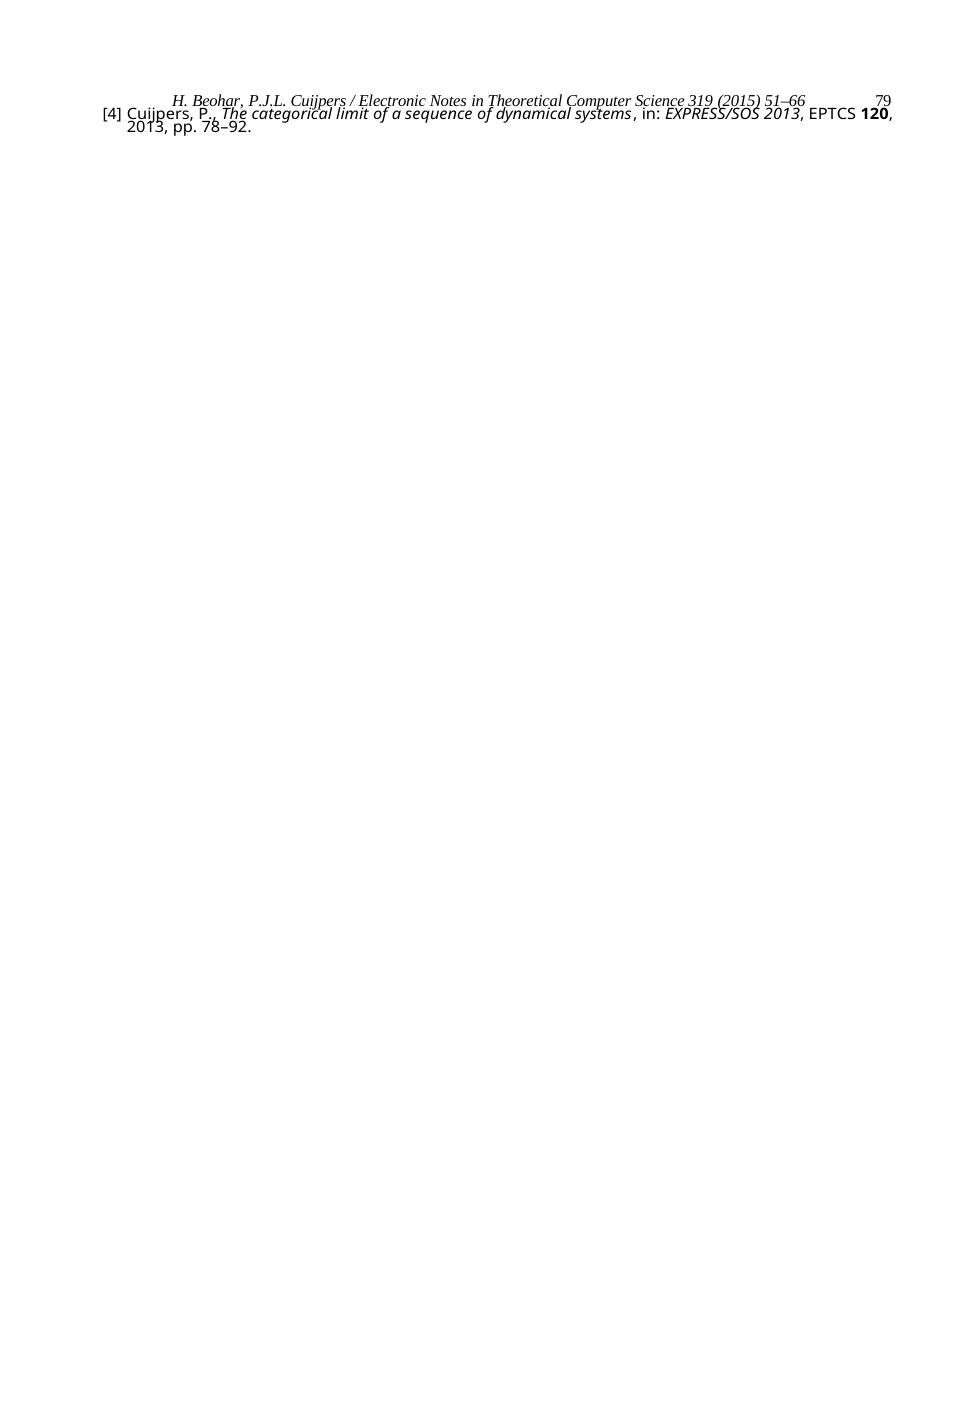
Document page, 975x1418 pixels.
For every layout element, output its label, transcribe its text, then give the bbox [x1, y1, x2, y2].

list Cuijpers, P., The categorical limit of a sequence of dynamical systems, in: EXPRESS/SOS 2013, EPTCS 120, 2013, pp. 78–92. [102, 108, 893, 137]
